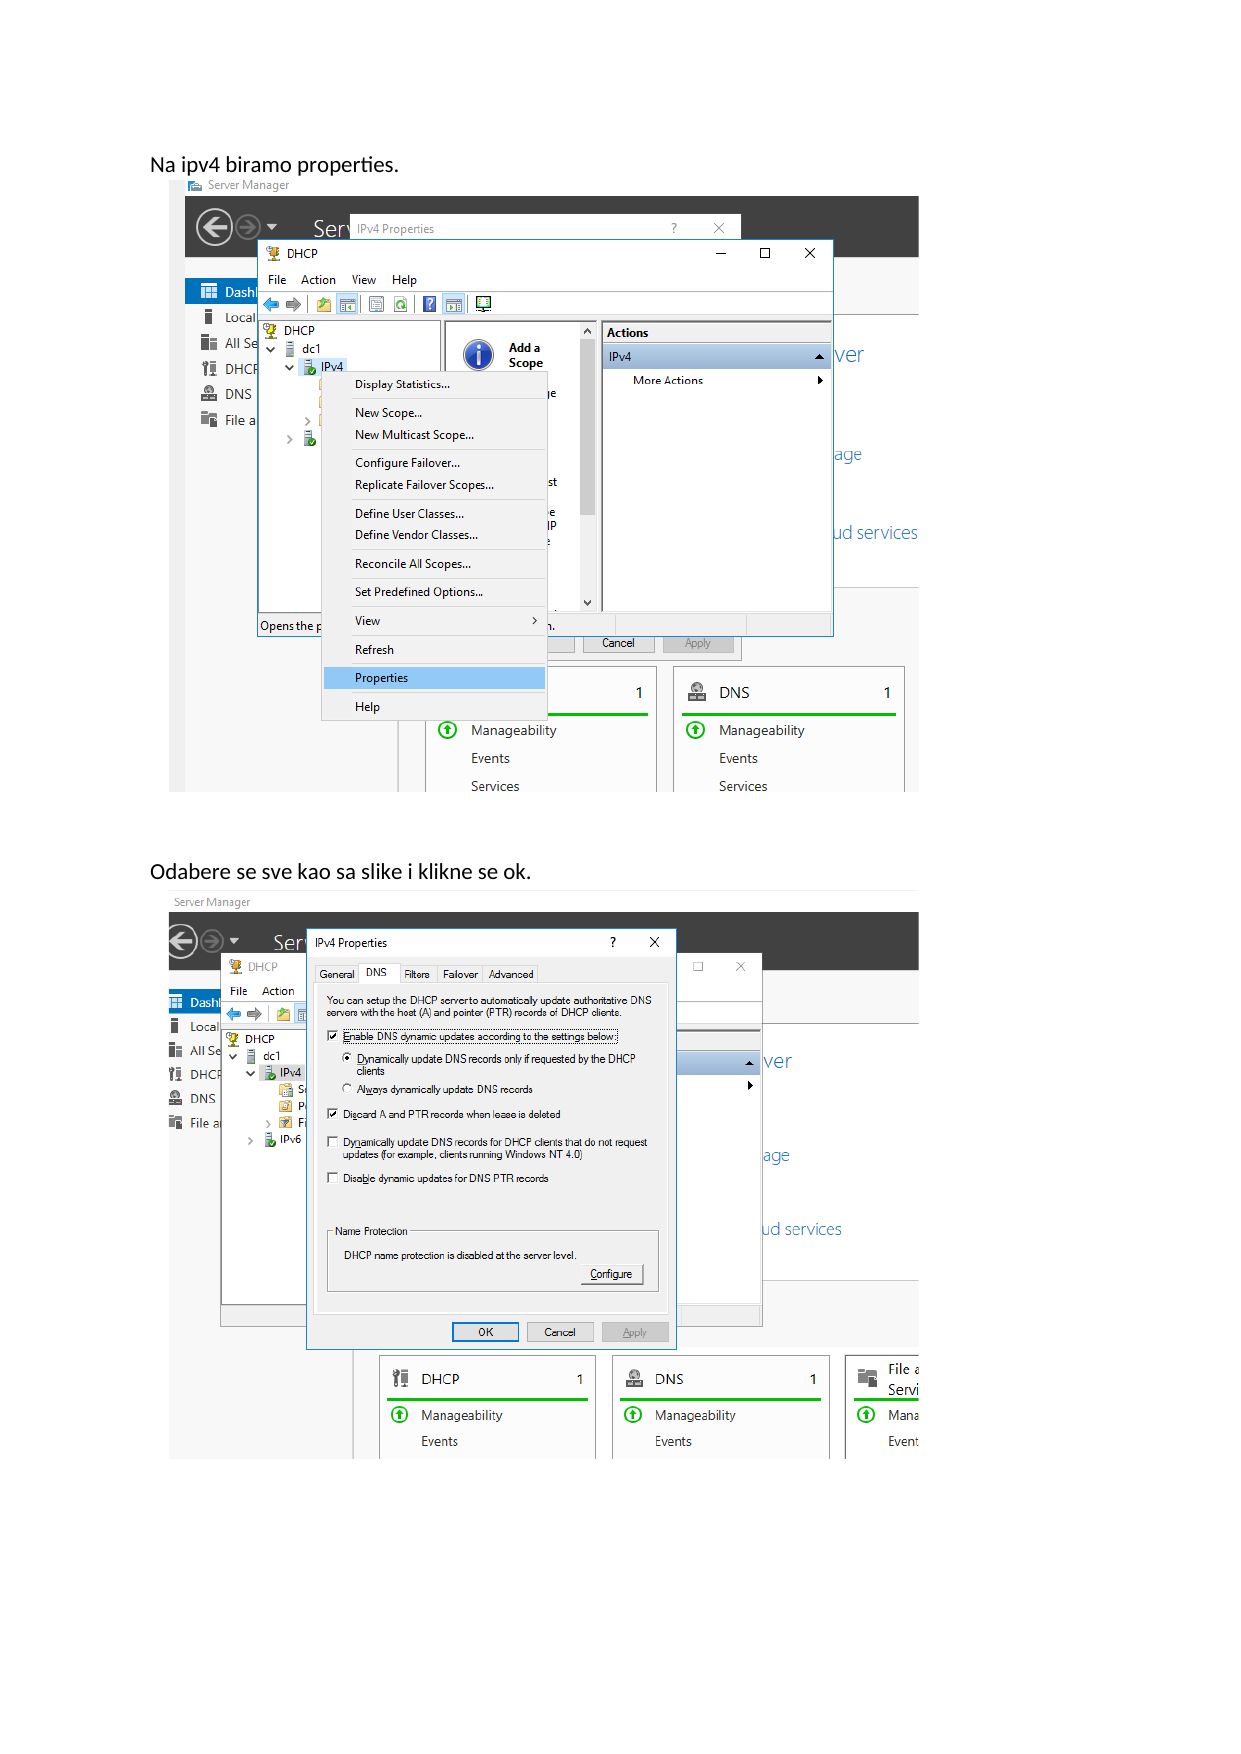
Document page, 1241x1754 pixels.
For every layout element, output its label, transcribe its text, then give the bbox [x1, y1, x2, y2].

text Na ipv4 biramo properties. [150, 150, 1090, 791]
text Odabere se sve kao sa slike i klikne se ok. [150, 857, 1090, 1459]
